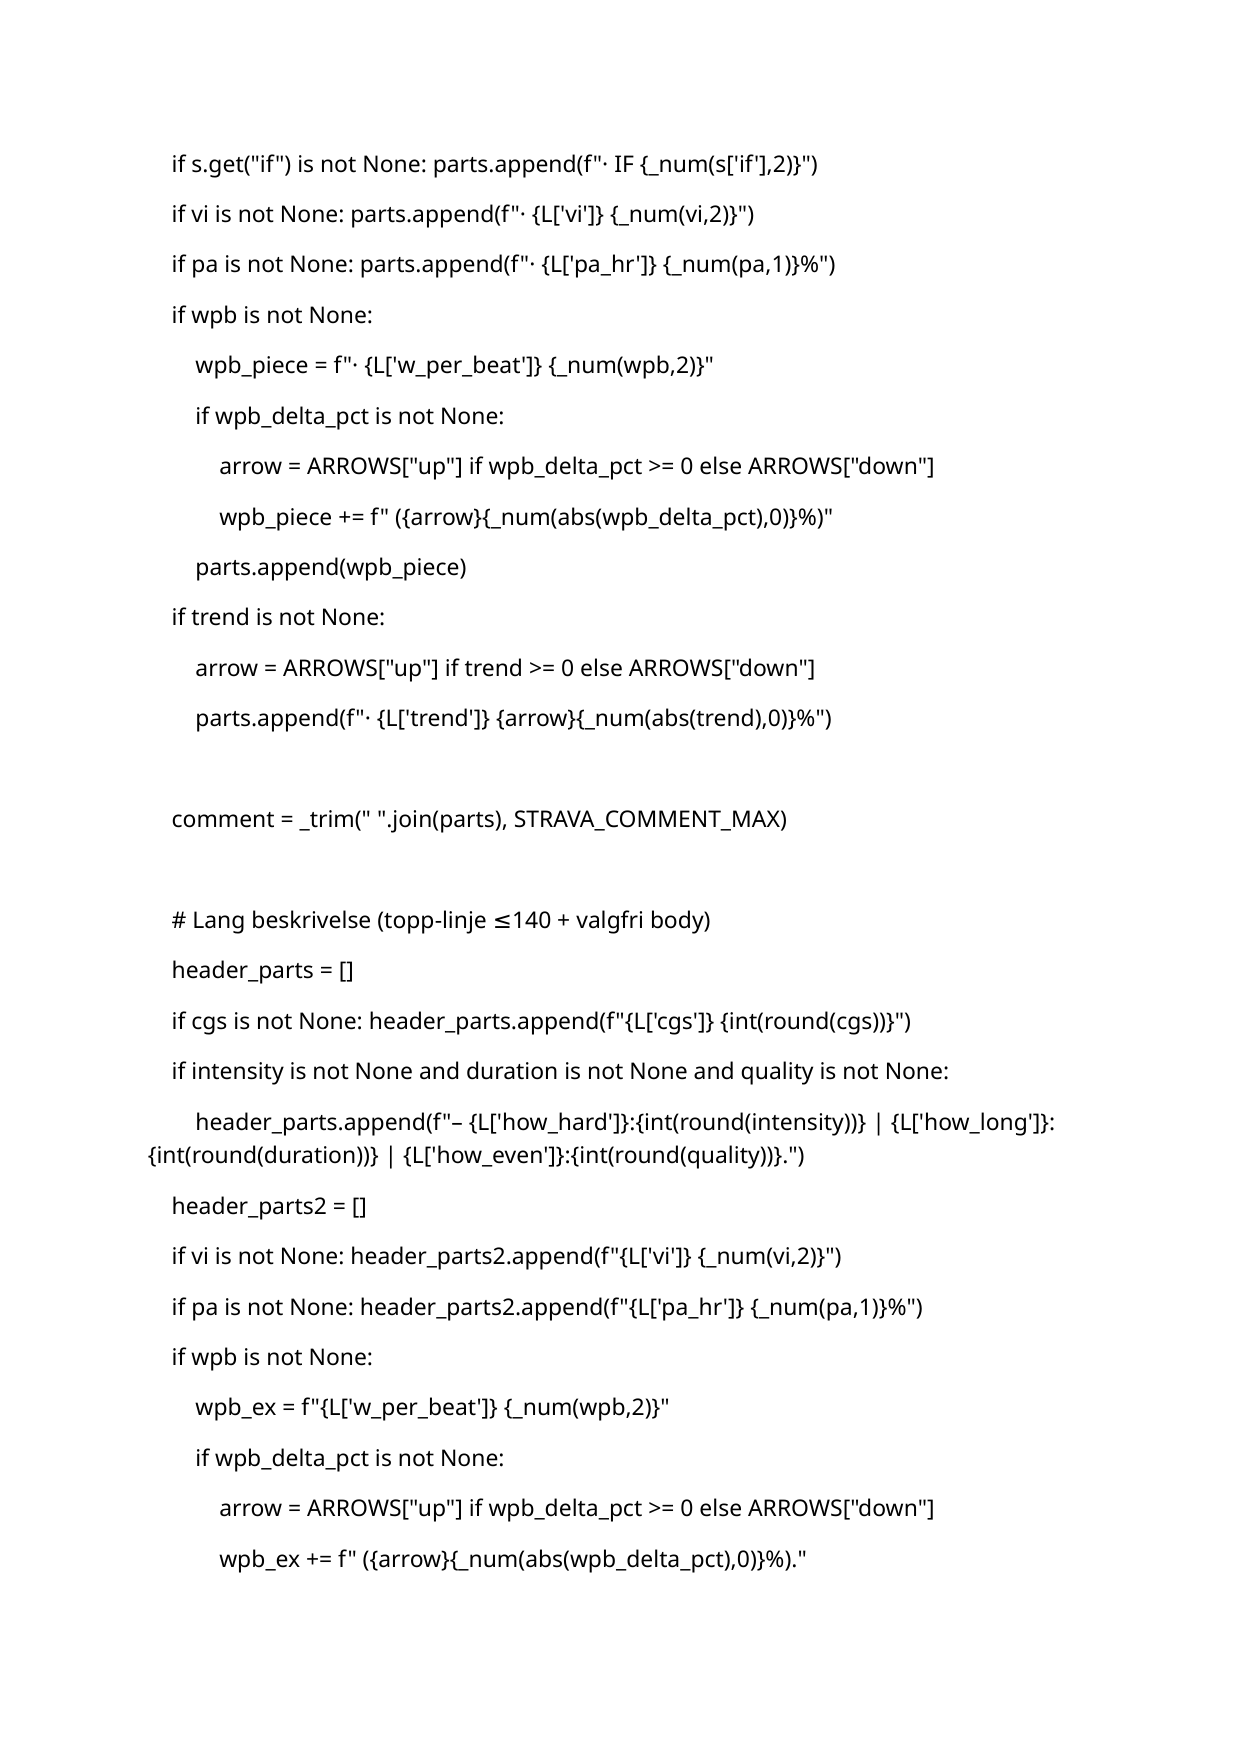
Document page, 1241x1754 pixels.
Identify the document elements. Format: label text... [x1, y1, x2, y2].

text if s.get("if") is not None: parts.append(f"· IF {_num(s['if'],2)}") [148, 148, 1093, 179]
text if intensity is not None and duration is not None and quality is not None: [148, 1055, 1093, 1086]
text # Lang beskrivelse (topp-linje ≤140 + valgfri body) [148, 904, 1093, 935]
text if wpb is not None: [148, 1341, 1093, 1372]
text if pa is not None: header_parts2.append(f"{L['pa_hr']} {_num(pa,1)}%") [148, 1291, 1093, 1322]
text header_parts = [] [148, 954, 1093, 986]
text if vi is not None: header_parts2.append(f"{L['vi']} {_num(vi,2)}") [148, 1240, 1093, 1271]
text if trend is not None: [148, 601, 1093, 633]
text header_parts.append(f"– {L['how_hard']}:{int(round(intensity))} | {L['how_long']}:{int(round(duration))} | {L['how_even']}:{int(round(quality))}.") [148, 1106, 1093, 1171]
text arrow = ARROWS["up"] if wpb_delta_pct >= 0 else ARROWS["down"] [148, 1492, 1093, 1523]
text wpb_ex = f"{L['w_per_beat']} {_num(wpb,2)}" [148, 1391, 1093, 1423]
text if wpb is not None: [148, 299, 1093, 330]
text if vi is not None: parts.append(f"· {L['vi']} {_num(vi,2)}") [148, 198, 1093, 229]
text if cgs is not None: header_parts.append(f"{L['cgs']} {int(round(cgs))}") [148, 1005, 1093, 1036]
text header_parts2 = [] [148, 1190, 1093, 1221]
text parts.append(wpb_piece) [148, 551, 1093, 582]
text wpb_piece = f"· {L['w_per_beat']} {_num(wpb,2)}" [148, 349, 1093, 381]
text if wpb_delta_pct is not None: [148, 400, 1093, 431]
text if pa is not None: parts.append(f"· {L['pa_hr']} {_num(pa,1)}%") [148, 248, 1093, 280]
text arrow = ARROWS["up"] if wpb_delta_pct >= 0 else ARROWS["down"] [148, 450, 1093, 481]
text if wpb_delta_pct is not None: [148, 1442, 1093, 1473]
text comment = _trim(" ".join(parts), STRAVA_COMMENT_MAX) [148, 803, 1093, 834]
text wpb_ex += f" ({arrow}{_num(abs(wpb_delta_pct),0)}%)." [148, 1543, 1093, 1574]
text arrow = ARROWS["up"] if trend >= 0 else ARROWS["down"] [148, 652, 1093, 683]
text wpb_piece += f" ({arrow}{_num(abs(wpb_delta_pct),0)}%)" [148, 501, 1093, 532]
text parts.append(f"· {L['trend']} {arrow}{_num(abs(trend),0)}%") [148, 702, 1093, 733]
